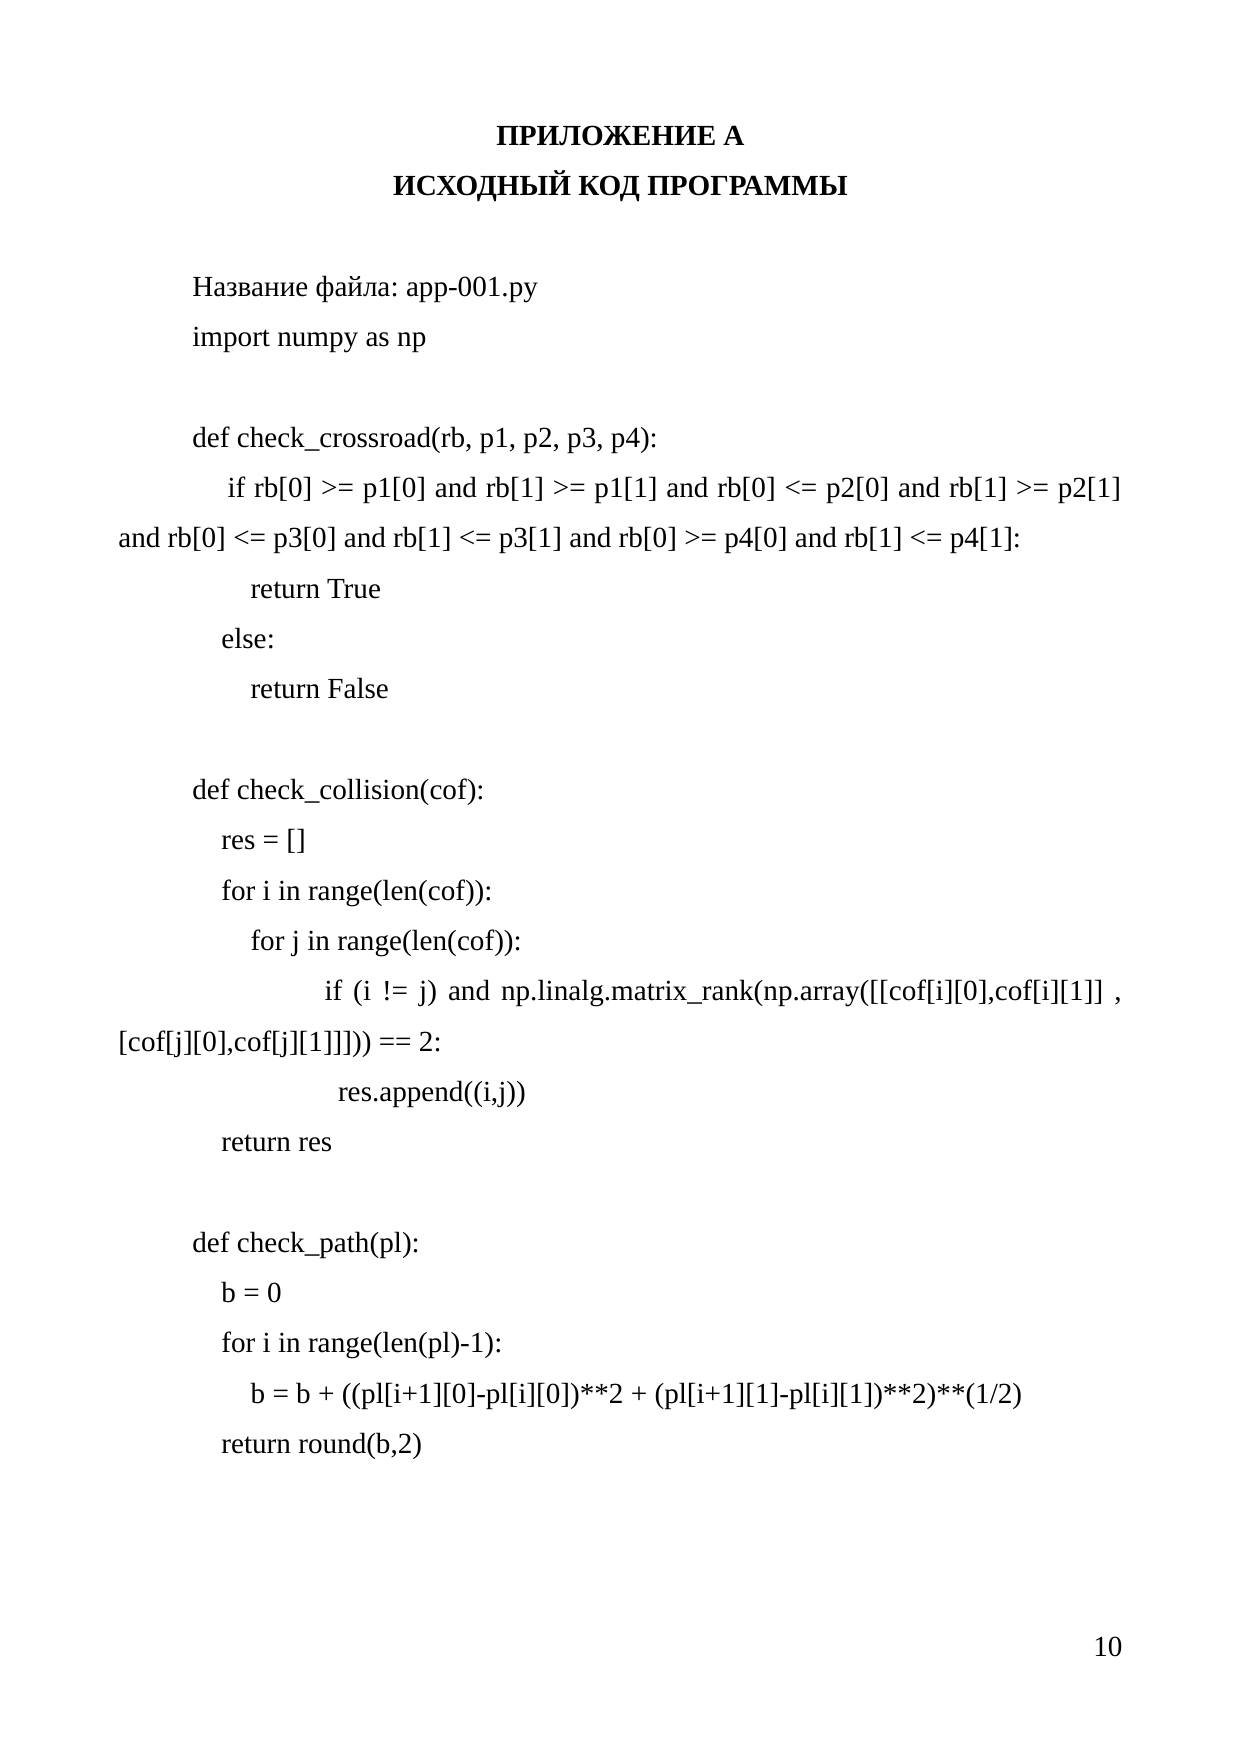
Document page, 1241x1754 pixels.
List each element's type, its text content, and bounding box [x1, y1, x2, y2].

text return True [118, 571, 1122, 604]
text b = b + ((pl[i+1][0]-pl[i][0])**2 + (pl[i+1][1]-pl[i][1])**2)**(1/2) [118, 1376, 1122, 1409]
text return res [118, 1124, 1122, 1158]
text Название файла: app-001.py [118, 269, 1122, 303]
text import numpy as np [118, 319, 1122, 353]
text if (i != j) and np.linalg.matrix_rank(np.array([[cof[i][0],cof[i][1]] , [cof[j][0],cof[j][1]]])) == 2: [118, 973, 1122, 1057]
text for j in range(len(cof)): [118, 923, 1122, 957]
subtitle Приложение А Исходный код программы [118, 118, 1122, 202]
text def check_collision(cof): [118, 772, 1122, 806]
text return round(b,2) [118, 1426, 1122, 1460]
text for i in range(len(pl)-1): [118, 1326, 1122, 1359]
text if rb[0] >= p1[0] and rb[1] >= p1[1] and rb[0] <= p2[0] and rb[1] >= p2[1] and rb[0] <= p3[0] and rb[1] <= p3[1] and rb[0] >= p4[0] and rb[1] <= p4[1]: [118, 470, 1122, 554]
text for i in range(len(cof)): [118, 873, 1122, 906]
text def check_path(pl): [118, 1225, 1122, 1258]
text res = [] [118, 822, 1122, 856]
text b = 0 [118, 1275, 1122, 1309]
text else: [118, 621, 1122, 655]
text res.append((i,j)) [118, 1074, 1122, 1108]
text def check_crossroad(rb, p1, p2, p3, p4): [118, 420, 1122, 453]
text return False [118, 672, 1122, 705]
